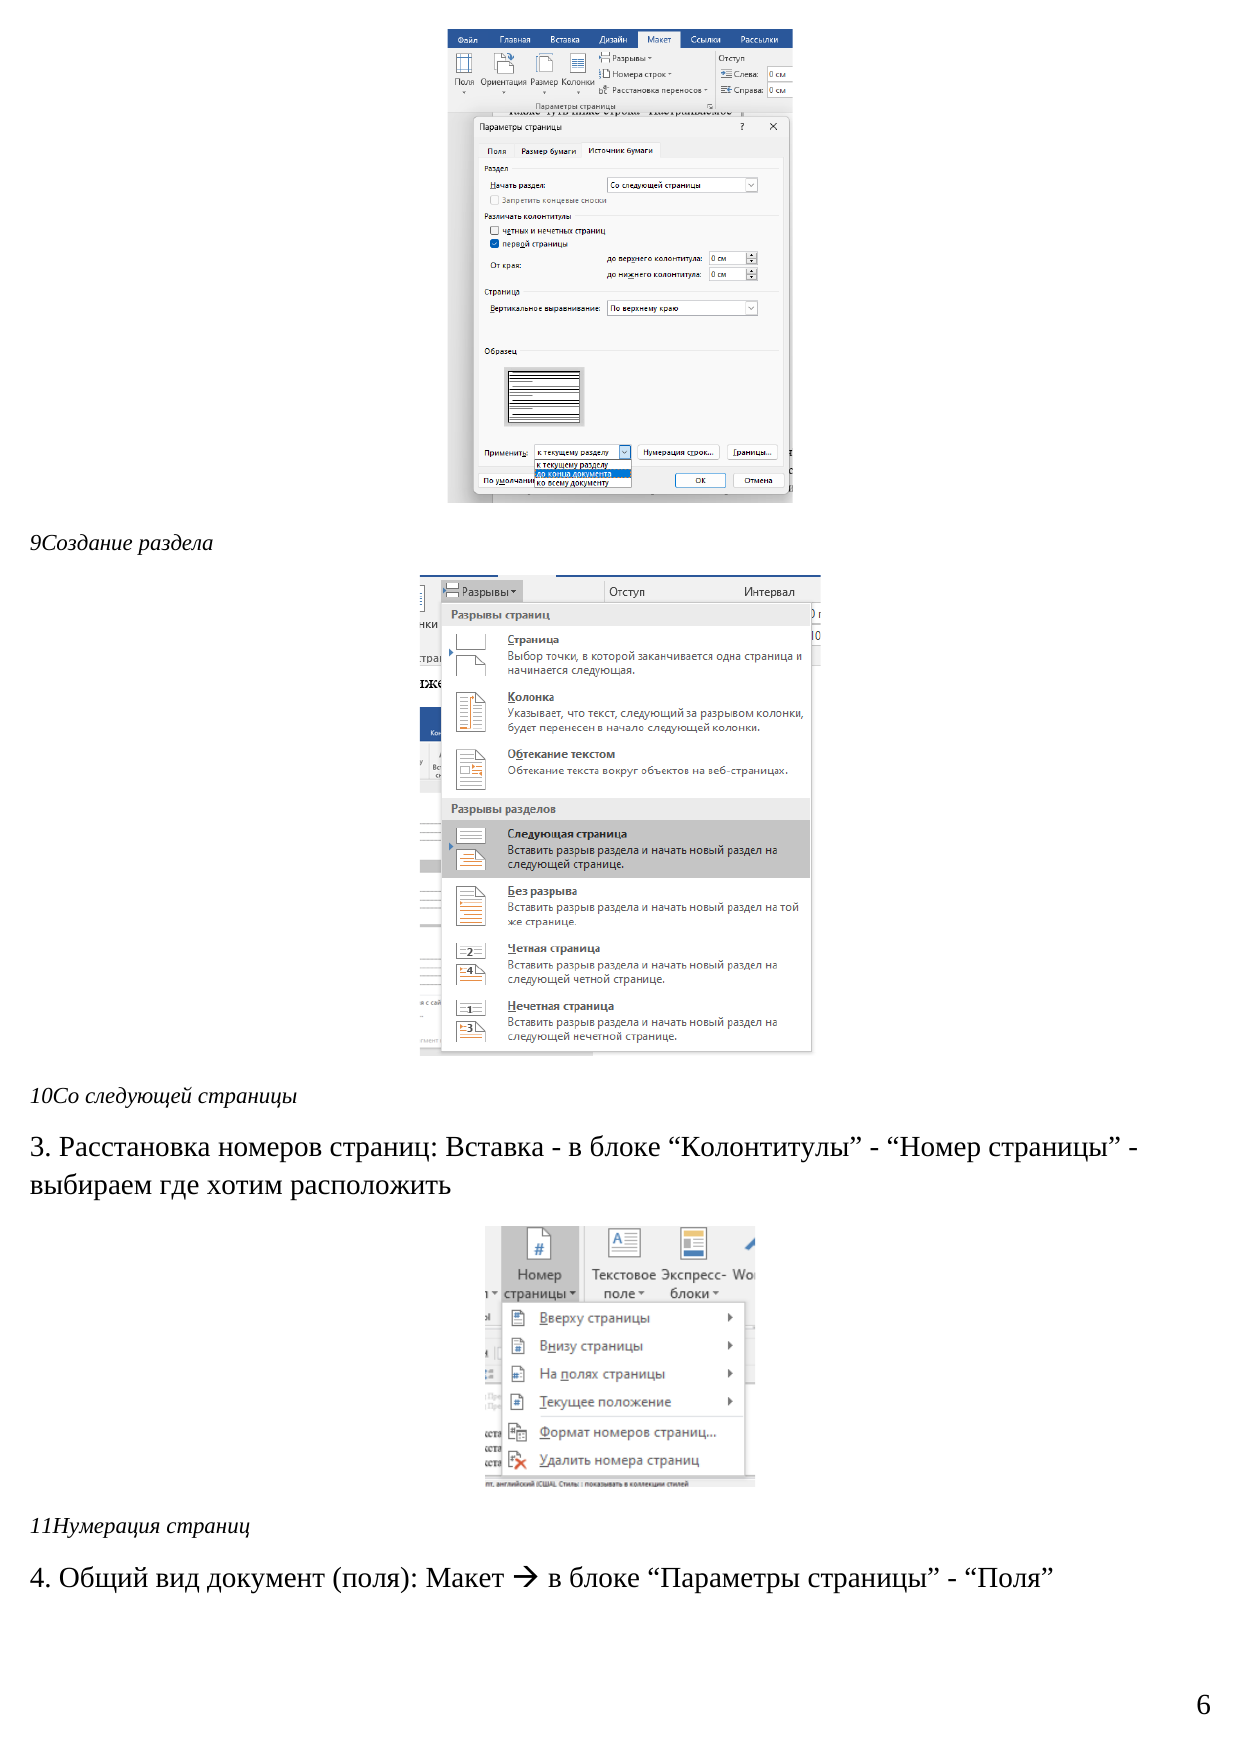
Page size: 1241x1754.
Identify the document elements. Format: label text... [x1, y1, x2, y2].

picture [447, 29, 793, 503]
text 4. Общий вид документ (поля): Макет в блоке “Параметры страницы” - “Поля” [29, 1560, 1211, 1593]
picture [485, 1226, 756, 1487]
picture [419, 575, 821, 1056]
text 3. Расстановка номеров страниц: Вставка - в блоке “Колонтитулы” - “Номер страницы” - выбираем где хотим расположить [29, 1129, 1211, 1201]
